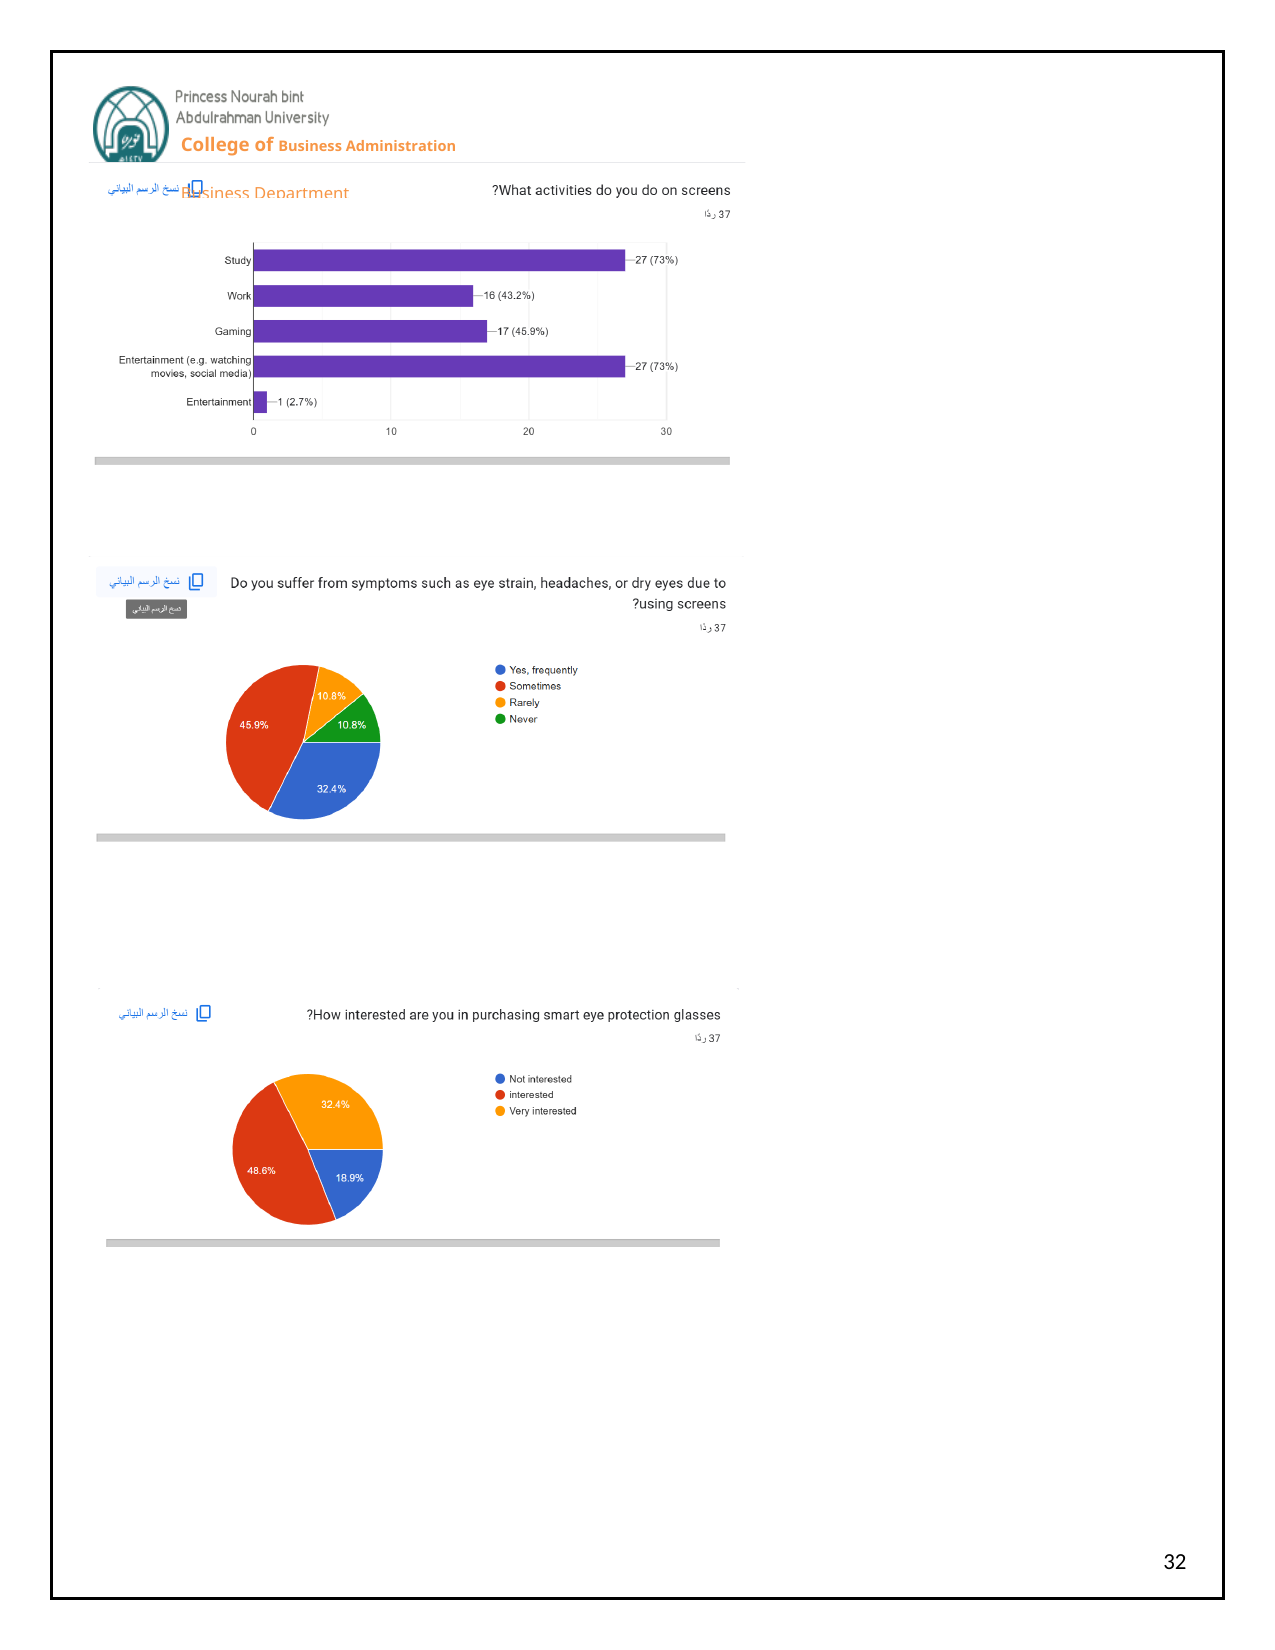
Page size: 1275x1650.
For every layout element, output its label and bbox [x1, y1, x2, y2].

picture [88, 85, 746, 476]
picture [88, 556, 744, 854]
picture [172, 86, 333, 135]
picture [98, 988, 739, 1265]
